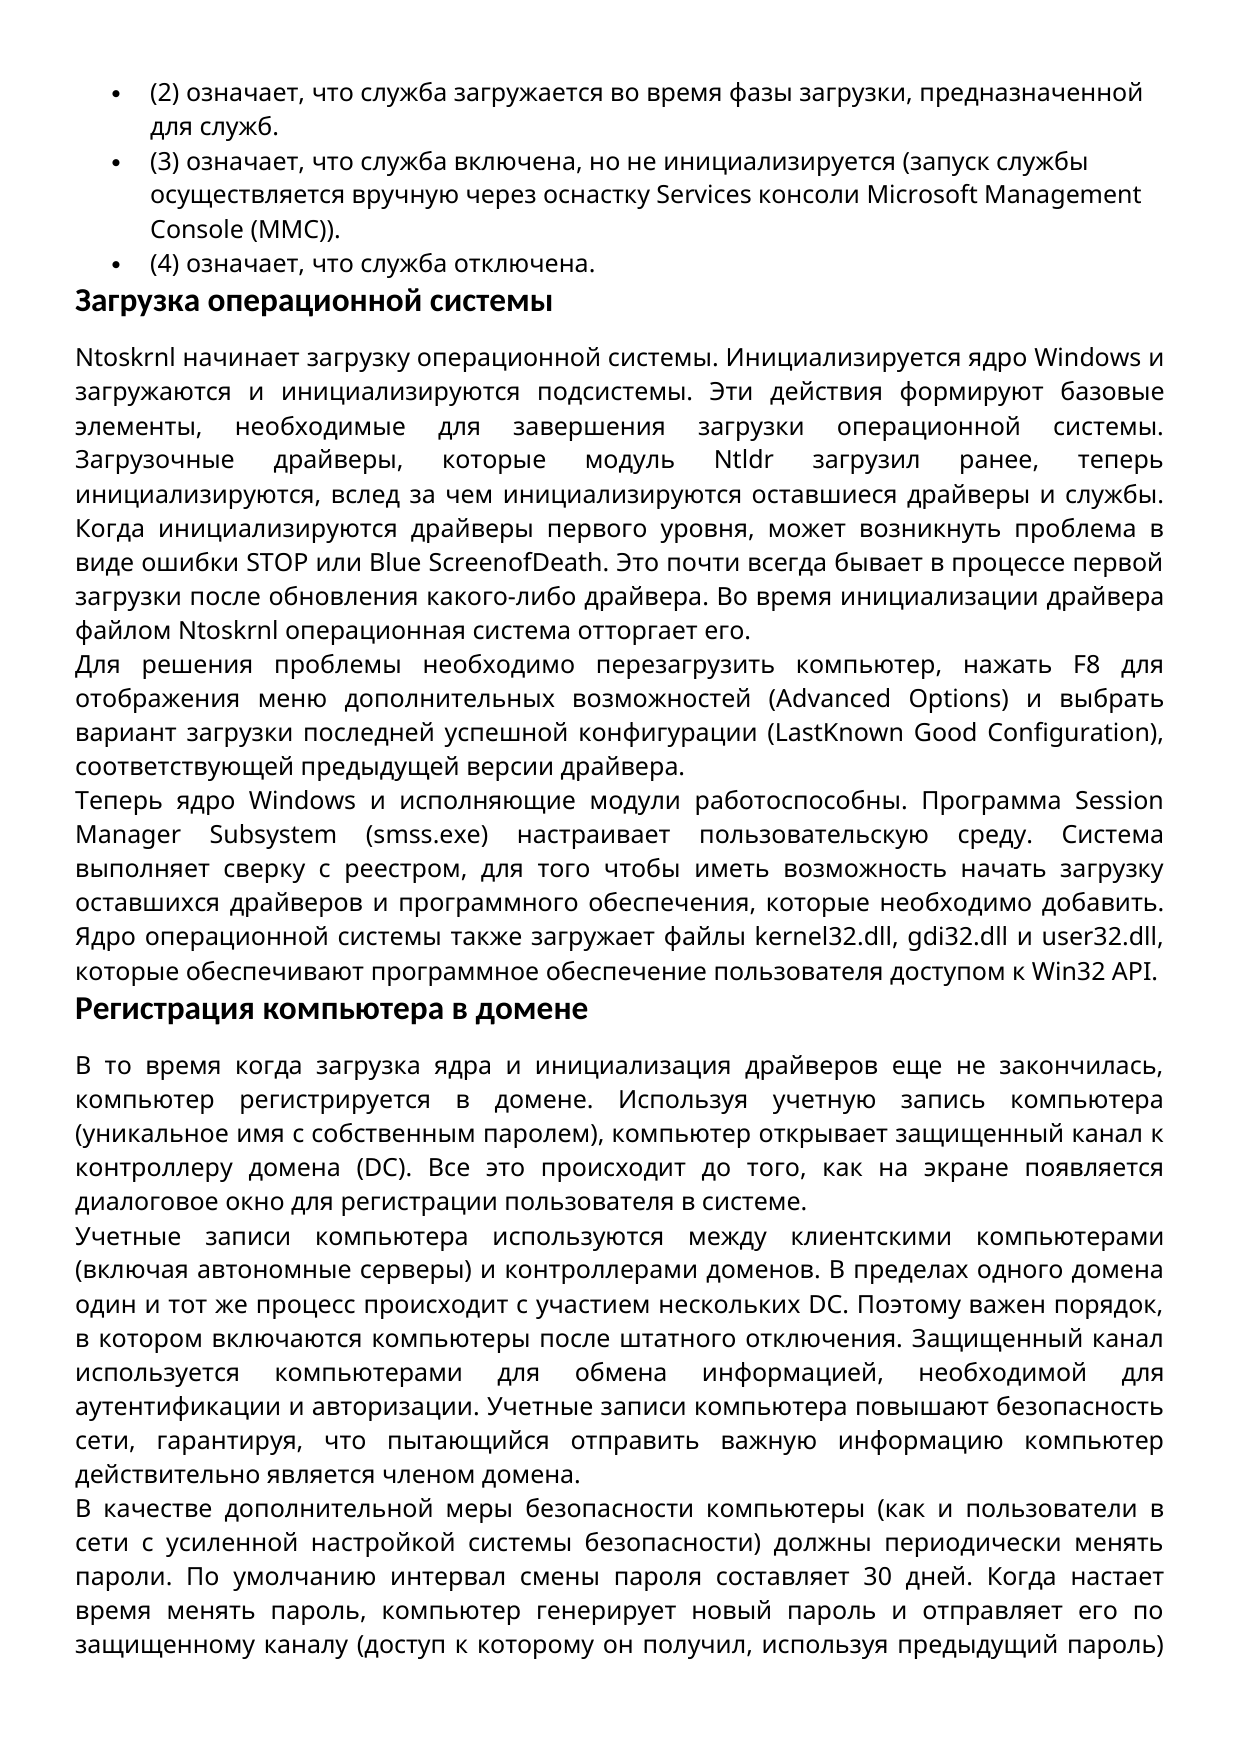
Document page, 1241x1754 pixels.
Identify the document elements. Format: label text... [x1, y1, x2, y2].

text В то время когда загрузка ядра и инициализация драйверов еще не закончилась, компьютер регистрируется в домене. Используя учетную запись компьютера (уникальное имя с собственным паролем), компьютер открывает защищенный канал к контроллеру домена (DC). Все это происходит до того, как на экране появляется диалоговое окно для регистрации пользователя в системе. [75, 1048, 1165, 1218]
text Учетные записи компьютера используются между клиентскими компьютерами (включая автономные серверы) и контроллерами доменов. В пределах одного домена один и тот же процесс происходит с участием нескольких DC. Поэтому важен порядок, в котором включаются компьютеры после штатного отключения. Защищенный канал используется компьютерами для обмена информацией, необходимой для аутентификации и авторизации. Учетные записи компьютера повышают безопасность сети, гарантируя, что пытающийся отправить важную информацию компьютер действительно является членом домена. [75, 1218, 1165, 1491]
list (3) означает, что служба включена, но не инициализируется (запуск службы осуществляется вручную через оснастку Services консоли Microsoft Management Console (MMC)). [112, 143, 1165, 245]
text Теперь ядро Windows и исполняющие модули работоспособны. Программа Session Manager Subsystem (smss.exe) настраивает пользовательскую среду. Система выполняет сверку с реестром, для того чтобы иметь возможность начать загрузку оставшихся драйверов и программного обеспечения, которые необходимо добавить. Ядро операционной системы также загружает файлы kernel32.dll, gdi32.dll и user32.dll, которые обеспечивают программное обеспечение пользователя доступом к Win32 API. [75, 783, 1165, 987]
text Для решения проблемы необходимо перезагрузить компьютер, нажать F8 для отображения меню дополнительных возможностей (Advanced Options) и выбрать вариант загрузки последней успешной конфигурации (LastKnown Good Configuration), соответствующей предыдущей версии драйвера. [75, 647, 1165, 783]
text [75, 1491, 1165, 1661]
text Загрузка операционной системы [75, 279, 1165, 320]
list (4) означает, что служба отключена. [112, 245, 1165, 279]
text Регистрация компьютера в домене [75, 987, 1165, 1028]
list (2) означает, что служба загружается во время фазы загрузки, предназначенной для служб. [112, 75, 1165, 143]
text Ntoskrnl начинает загрузку операционной системы. Инициализируется ядро Windows и загружаются и инициализируются подсистемы. Эти действия формируют базовые элементы, необходимые для завершения загрузки операционной системы. Загрузочные драйверы, которые модуль Ntldr загрузил ранее, теперь инициализируются, вслед за чем инициализируются оставшиеся драйверы и службы. Когда инициализируются драйверы первого уровня, может возникнуть проблема в виде ошибки STOP или Blue ScreenofDeath. Это почти всегда бывает в процессе первой загрузки после обновления какого-либо драйвера. Во время инициализации драйвера файлом Ntoskrnl операционная система отторгает его. [75, 340, 1165, 647]
